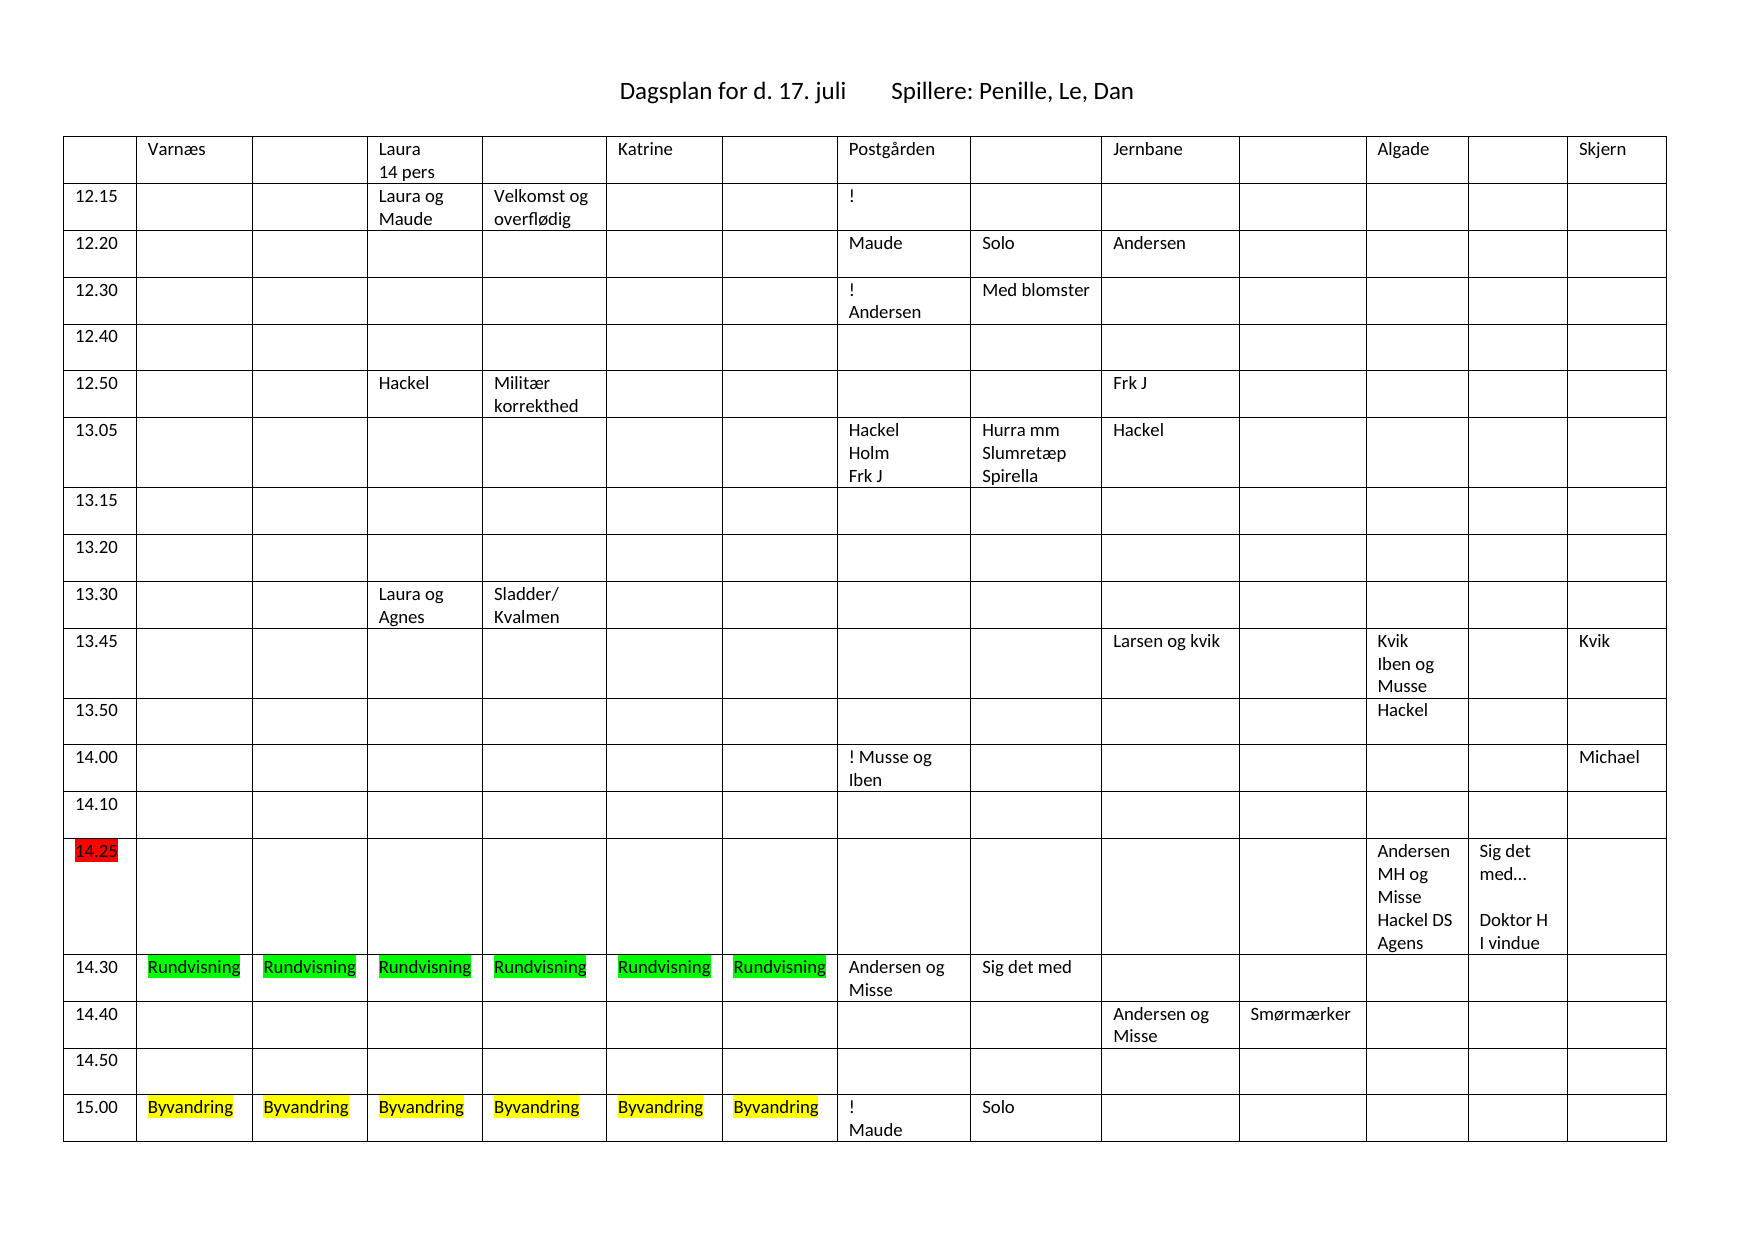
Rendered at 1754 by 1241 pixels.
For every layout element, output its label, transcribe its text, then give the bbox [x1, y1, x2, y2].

table_cell ! Musse og Iben [838, 745, 970, 791]
table_cell 12.30 [64, 278, 136, 323]
table_cell Hackel [1367, 699, 1468, 744]
table_cell [607, 231, 722, 277]
table_cell [607, 745, 722, 791]
table_cell Hackel Holm Frk J [838, 418, 970, 487]
table_cell [137, 745, 252, 791]
table_cell [253, 371, 367, 417]
table_cell [723, 839, 837, 954]
table_cell [1469, 629, 1567, 697]
table_cell Rundvisning [607, 955, 722, 1001]
table_cell [253, 629, 367, 697]
table_cell Rundvisning [137, 955, 252, 1001]
table_cell Rundvisning [723, 955, 837, 1001]
table_cell [838, 699, 970, 744]
table_cell [1568, 839, 1666, 954]
table_cell [1367, 231, 1468, 277]
table_cell [1469, 325, 1567, 370]
table_cell Maude [838, 231, 970, 277]
table_cell [483, 1049, 606, 1094]
table_cell Frk J [1102, 371, 1239, 417]
table_cell Byvandring [368, 1095, 482, 1141]
table_cell [368, 839, 482, 954]
table_cell [137, 839, 252, 954]
table_cell [723, 792, 837, 838]
table_cell [971, 839, 1101, 954]
table_cell Andersen [1102, 231, 1239, 277]
table_cell [838, 629, 970, 697]
table_cell [253, 418, 367, 487]
table_cell [607, 792, 722, 838]
table_cell [368, 629, 482, 697]
table_cell [1367, 582, 1468, 628]
table_cell [483, 278, 606, 323]
table_cell [607, 582, 722, 628]
table_cell [253, 792, 367, 838]
table_cell [1469, 1002, 1567, 1047]
table_cell [1102, 839, 1239, 954]
table_cell [1568, 418, 1666, 487]
table_cell [1469, 418, 1567, 487]
table_cell [607, 629, 722, 697]
table_cell [1469, 184, 1567, 230]
table_header [1240, 137, 1366, 183]
table_header [483, 137, 606, 183]
table_cell [253, 535, 367, 581]
table_cell [607, 1002, 722, 1047]
table_cell [838, 488, 970, 534]
table_cell 12.40 [64, 325, 136, 370]
table_cell [838, 1002, 970, 1047]
table_header Katrine [607, 137, 722, 183]
table_cell [607, 184, 722, 230]
table_cell Andersen og Misse [838, 955, 970, 1001]
table_header [971, 137, 1101, 183]
table_cell [607, 839, 722, 954]
table_cell [1240, 839, 1366, 954]
table_cell [723, 582, 837, 628]
table_cell [1367, 535, 1468, 581]
table_cell [971, 792, 1101, 838]
table_cell [1102, 1095, 1239, 1141]
table_cell [1240, 582, 1366, 628]
table_cell [1568, 1049, 1666, 1094]
table_cell [1367, 1049, 1468, 1094]
table_cell [1240, 745, 1366, 791]
table_cell [1240, 1095, 1366, 1141]
table_cell [137, 278, 252, 323]
table_cell [1240, 488, 1366, 534]
table_cell [723, 1002, 837, 1047]
table_cell [971, 1002, 1101, 1047]
table_cell [607, 1049, 722, 1094]
table_cell [838, 535, 970, 581]
table_cell [1367, 325, 1468, 370]
table_cell [1568, 1095, 1666, 1141]
table_cell [607, 488, 722, 534]
table_cell [1240, 955, 1366, 1001]
table_cell Smørmærker [1240, 1002, 1366, 1047]
text Dagsplan for d. 17. juli Spillere: Penille, Le, Dan [75, 75, 1679, 106]
table_cell [1568, 278, 1666, 323]
table_cell [1102, 745, 1239, 791]
table_cell [368, 535, 482, 581]
table_cell [723, 1049, 837, 1094]
table_cell [607, 418, 722, 487]
table_cell [137, 699, 252, 744]
table_cell [607, 278, 722, 323]
table_cell [971, 488, 1101, 534]
table_cell [1240, 325, 1366, 370]
table_cell [368, 325, 482, 370]
table_cell [1469, 955, 1567, 1001]
table_cell 14.10 [64, 792, 136, 838]
table_cell [253, 699, 367, 744]
table_cell [483, 792, 606, 838]
table_cell Solo [971, 231, 1101, 277]
table_cell [483, 418, 606, 487]
table_cell [838, 792, 970, 838]
table_cell [1240, 535, 1366, 581]
table_cell [1367, 1002, 1468, 1047]
table_cell [971, 184, 1101, 230]
table_cell Rundvisning [368, 955, 482, 1001]
table_cell [1568, 488, 1666, 534]
table_cell [1102, 184, 1239, 230]
table_cell Byvandring [137, 1095, 252, 1141]
table_cell Velkomst og overflødig [483, 184, 606, 230]
table_cell Kvik [1568, 629, 1666, 697]
table_cell [253, 278, 367, 323]
table_cell 14.40 [64, 1002, 136, 1047]
table_cell [483, 488, 606, 534]
table_cell [1102, 955, 1239, 1001]
table_cell [368, 1002, 482, 1047]
table_cell [1367, 745, 1468, 791]
table_cell [838, 1049, 970, 1094]
table_cell [137, 1049, 252, 1094]
table_cell [368, 699, 482, 744]
table_header [1469, 137, 1567, 183]
table_cell [1469, 231, 1567, 277]
table_cell [368, 792, 482, 838]
table_cell [368, 231, 482, 277]
table_cell [1240, 629, 1366, 697]
table_cell [607, 325, 722, 370]
table_cell [1367, 184, 1468, 230]
table_cell [253, 231, 367, 277]
table_cell 14.00 [64, 745, 136, 791]
table_cell Byvandring [723, 1095, 837, 1141]
table_cell [1240, 792, 1366, 838]
table_header [64, 137, 136, 183]
table_cell [607, 699, 722, 744]
table_cell [253, 582, 367, 628]
table_cell [1240, 371, 1366, 417]
table_cell [1568, 325, 1666, 370]
table_cell [723, 535, 837, 581]
table_cell [1102, 1049, 1239, 1094]
table_cell [483, 1002, 606, 1047]
table_cell [971, 535, 1101, 581]
table_cell Michael [1568, 745, 1666, 791]
table_cell [1469, 488, 1567, 534]
table_cell [137, 184, 252, 230]
table_cell [1240, 278, 1366, 323]
table_cell [723, 371, 837, 417]
table_cell [1102, 582, 1239, 628]
table_cell [1568, 955, 1666, 1001]
table_cell Laura og Maude [368, 184, 482, 230]
table_header Jernbane [1102, 137, 1239, 183]
table_cell [253, 1002, 367, 1047]
table_cell Sladder/ Kvalmen [483, 582, 606, 628]
table_cell ! [838, 184, 970, 230]
table_cell 14.25 [64, 839, 136, 954]
table_header Laura 14 pers [368, 137, 482, 183]
table_cell [971, 745, 1101, 791]
table_cell [1367, 371, 1468, 417]
table_cell 14.30 [64, 955, 136, 1001]
table_cell Sig det med [971, 955, 1101, 1001]
table_cell [1469, 792, 1567, 838]
table_cell [1568, 371, 1666, 417]
table_cell [253, 1049, 367, 1094]
table_cell 13.05 [64, 418, 136, 487]
table_cell Kvik Iben og Musse [1367, 629, 1468, 697]
table_cell [368, 418, 482, 487]
table_cell 12.50 [64, 371, 136, 417]
table_cell [1102, 535, 1239, 581]
table_cell Hackel [368, 371, 482, 417]
table_cell [838, 839, 970, 954]
table_cell [1102, 792, 1239, 838]
table_cell [1469, 582, 1567, 628]
table_cell [483, 745, 606, 791]
table_cell [607, 371, 722, 417]
table_cell [1469, 1049, 1567, 1094]
table_cell 13.50 [64, 699, 136, 744]
table_cell [971, 582, 1101, 628]
table_cell [1102, 699, 1239, 744]
table_cell [137, 629, 252, 697]
table_cell 13.15 [64, 488, 136, 534]
table_cell [1367, 1095, 1468, 1141]
table_cell [971, 325, 1101, 370]
table_cell [723, 418, 837, 487]
table_cell 13.45 [64, 629, 136, 697]
table_cell [1367, 488, 1468, 534]
table_cell [253, 184, 367, 230]
table_cell [483, 839, 606, 954]
table_header [723, 137, 837, 183]
table_cell [483, 535, 606, 581]
table_cell [137, 325, 252, 370]
table_cell [1568, 792, 1666, 838]
table_cell Sig det med… Doktor H I vindue [1469, 839, 1567, 954]
table_cell [483, 629, 606, 697]
table_cell [971, 1049, 1101, 1094]
table_cell Rundvisning [253, 955, 367, 1001]
table_cell ! Andersen [838, 278, 970, 323]
table_cell [1469, 278, 1567, 323]
table_cell [483, 699, 606, 744]
table_header Algade [1367, 137, 1468, 183]
table_cell [1367, 792, 1468, 838]
table_cell Larsen og kvik [1102, 629, 1239, 697]
table_cell [723, 325, 837, 370]
table_cell [1469, 371, 1567, 417]
table_cell [137, 1002, 252, 1047]
table_cell [838, 325, 970, 370]
table_cell [368, 278, 482, 323]
table_cell [137, 792, 252, 838]
table_cell [1469, 1095, 1567, 1141]
table_cell [1469, 699, 1567, 744]
table_cell [723, 184, 837, 230]
table_cell [253, 839, 367, 954]
table_cell [723, 278, 837, 323]
table_cell [838, 371, 970, 417]
table_cell [253, 745, 367, 791]
table_cell [723, 745, 837, 791]
table_cell [838, 582, 970, 628]
table_header [253, 137, 367, 183]
table_cell 14.50 [64, 1049, 136, 1094]
table_header Skjern [1568, 137, 1666, 183]
table_cell [723, 629, 837, 697]
table_cell [1568, 535, 1666, 581]
table_cell [1568, 184, 1666, 230]
table_cell [137, 535, 252, 581]
table_cell [137, 231, 252, 277]
table_cell [723, 488, 837, 534]
table_cell 13.30 [64, 582, 136, 628]
table_cell [253, 488, 367, 534]
table_cell Andersen og Misse [1102, 1002, 1239, 1047]
table_cell [971, 371, 1101, 417]
table_cell [253, 325, 367, 370]
table_cell Byvandring [253, 1095, 367, 1141]
table_cell 12.15 [64, 184, 136, 230]
table_cell Hackel [1102, 418, 1239, 487]
table_cell [1367, 418, 1468, 487]
table_cell [1367, 955, 1468, 1001]
table_cell [1240, 231, 1366, 277]
table_cell [1469, 535, 1567, 581]
table_cell [137, 582, 252, 628]
table_cell [137, 488, 252, 534]
table_cell [1367, 278, 1468, 323]
table_cell [1568, 231, 1666, 277]
table_cell [971, 629, 1101, 697]
table_cell Byvandring [607, 1095, 722, 1141]
table_cell Med blomster [971, 278, 1101, 323]
table_cell [368, 488, 482, 534]
table_cell [1240, 699, 1366, 744]
table_cell [1240, 1049, 1366, 1094]
table_cell [1102, 325, 1239, 370]
table_cell Rundvisning [483, 955, 606, 1001]
table_cell [1102, 278, 1239, 323]
table_cell [723, 699, 837, 744]
table_cell [1102, 488, 1239, 534]
table_cell Byvandring [483, 1095, 606, 1141]
table_header Postgården [838, 137, 970, 183]
table_cell [1240, 184, 1366, 230]
table_cell Laura og Agnes [368, 582, 482, 628]
table_cell Solo [971, 1095, 1101, 1141]
table_cell Militær korrekthed [483, 371, 606, 417]
table_cell [607, 535, 722, 581]
table_cell [483, 231, 606, 277]
table_cell [483, 325, 606, 370]
table_cell [971, 699, 1101, 744]
table_cell [1568, 1002, 1666, 1047]
table_cell ! Maude [838, 1095, 970, 1141]
table_cell Hurra mm Slumretæp Spirella [971, 418, 1101, 487]
table_cell Andersen MH og Misse Hackel DS Agens [1367, 839, 1468, 954]
table_cell 13.20 [64, 535, 136, 581]
table_cell [1568, 582, 1666, 628]
table_header Varnæs [137, 137, 252, 183]
table_cell [1568, 699, 1666, 744]
table_cell 12.20 [64, 231, 136, 277]
table_cell [1469, 745, 1567, 791]
table_cell [137, 371, 252, 417]
table_cell [1240, 418, 1366, 487]
table_cell [368, 1049, 482, 1094]
table_cell [368, 745, 482, 791]
table_cell 15.00 [64, 1095, 136, 1141]
table_cell [723, 231, 837, 277]
table_cell [137, 418, 252, 487]
